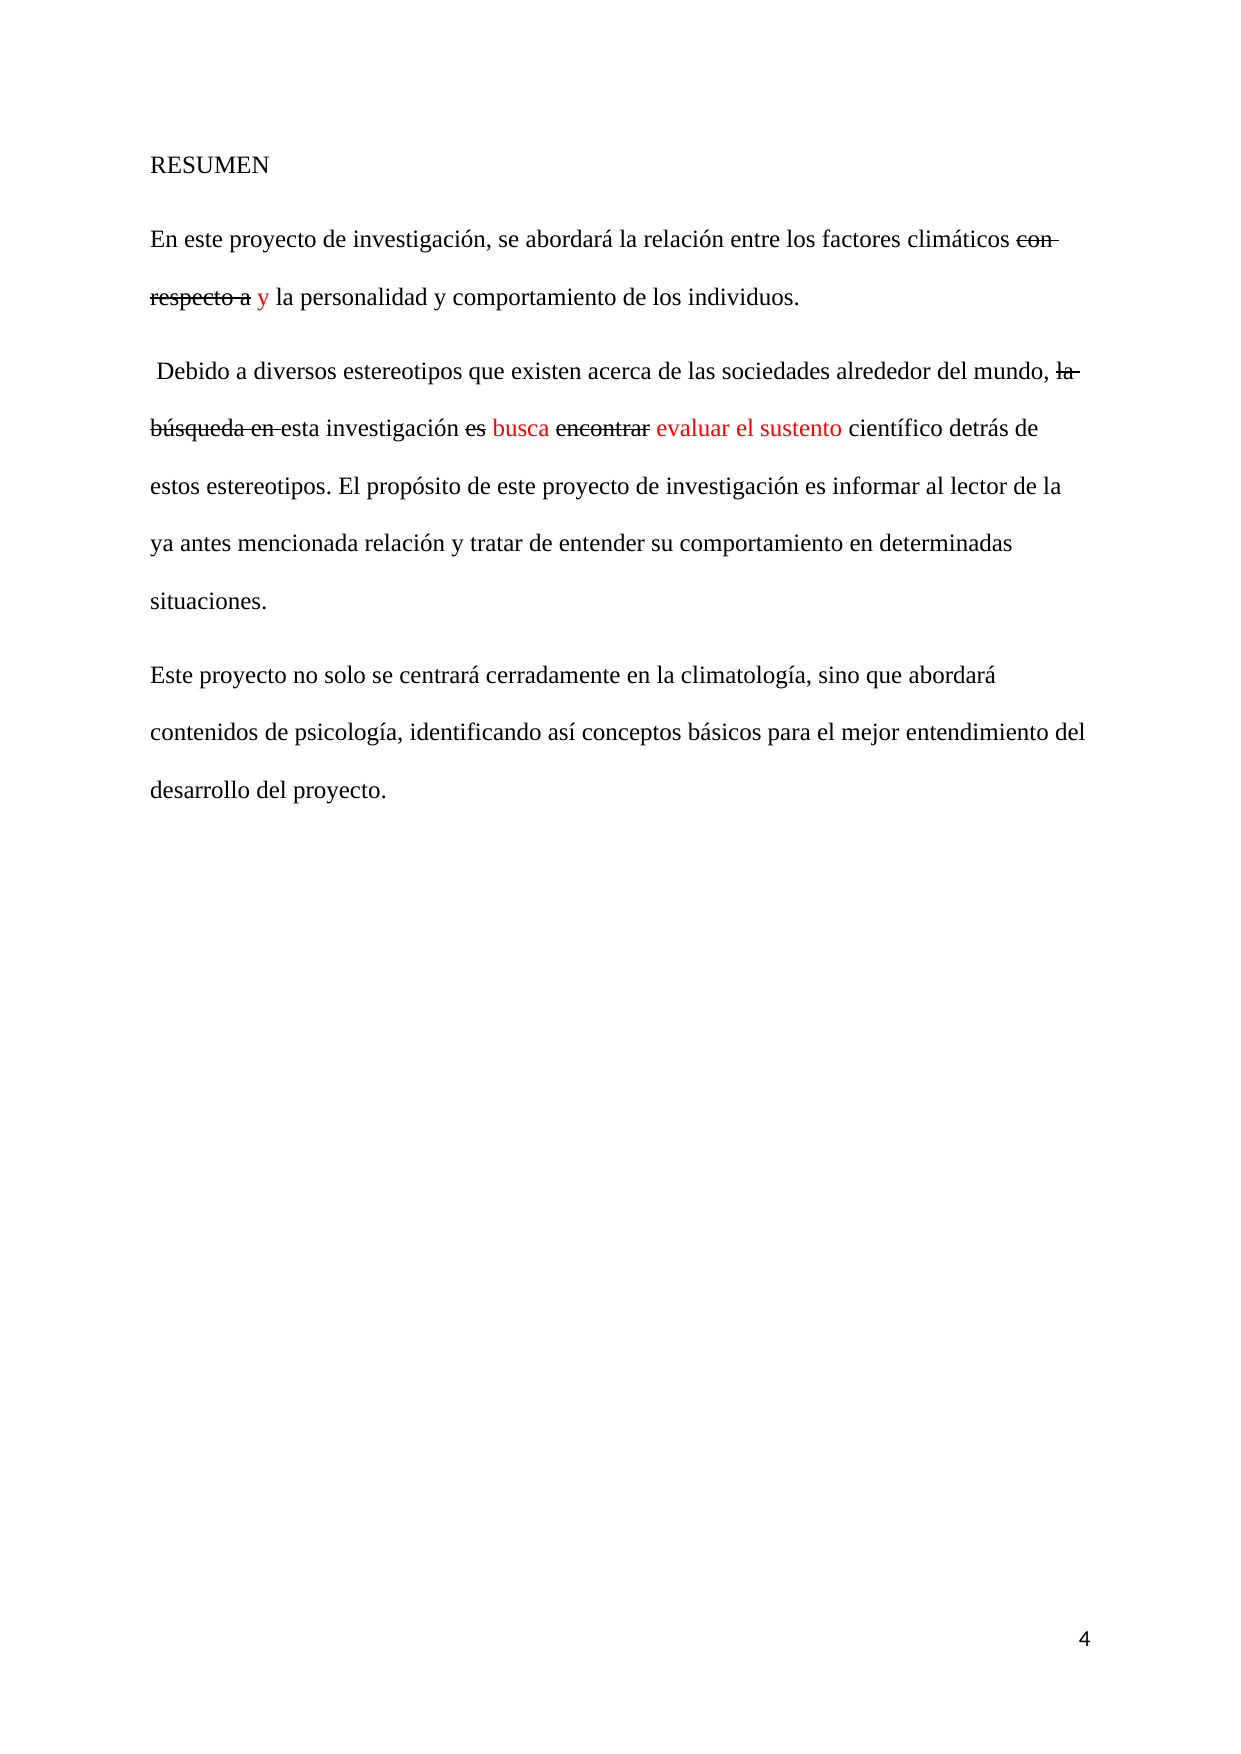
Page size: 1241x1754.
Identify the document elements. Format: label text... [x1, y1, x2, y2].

text Este proyecto no solo se centrará cerradamente en la climatología, sino que abordará contenidos de psicología, identificando así conceptos básicos para el mejor entendimiento del desarrollo del proyecto. [150, 660, 1090, 804]
text RESUMEN [150, 150, 1090, 179]
text Debido a diversos estereotipos que existen acerca de las sociedades alrededor del mundo, la búsqueda en esta investigación es busca encontrar evaluar el sustento científico detrás de estos estereotipos. El propósito de este proyecto de investigación es informar al lector de la ya antes mencionada relación y tratar de entender su comportamiento en determinadas situaciones. [150, 356, 1090, 614]
text En este proyecto de investigación, se abordará la relación entre los factores climáticos con respecto a y la personalidad y comportamiento de los individuos. [150, 224, 1090, 310]
